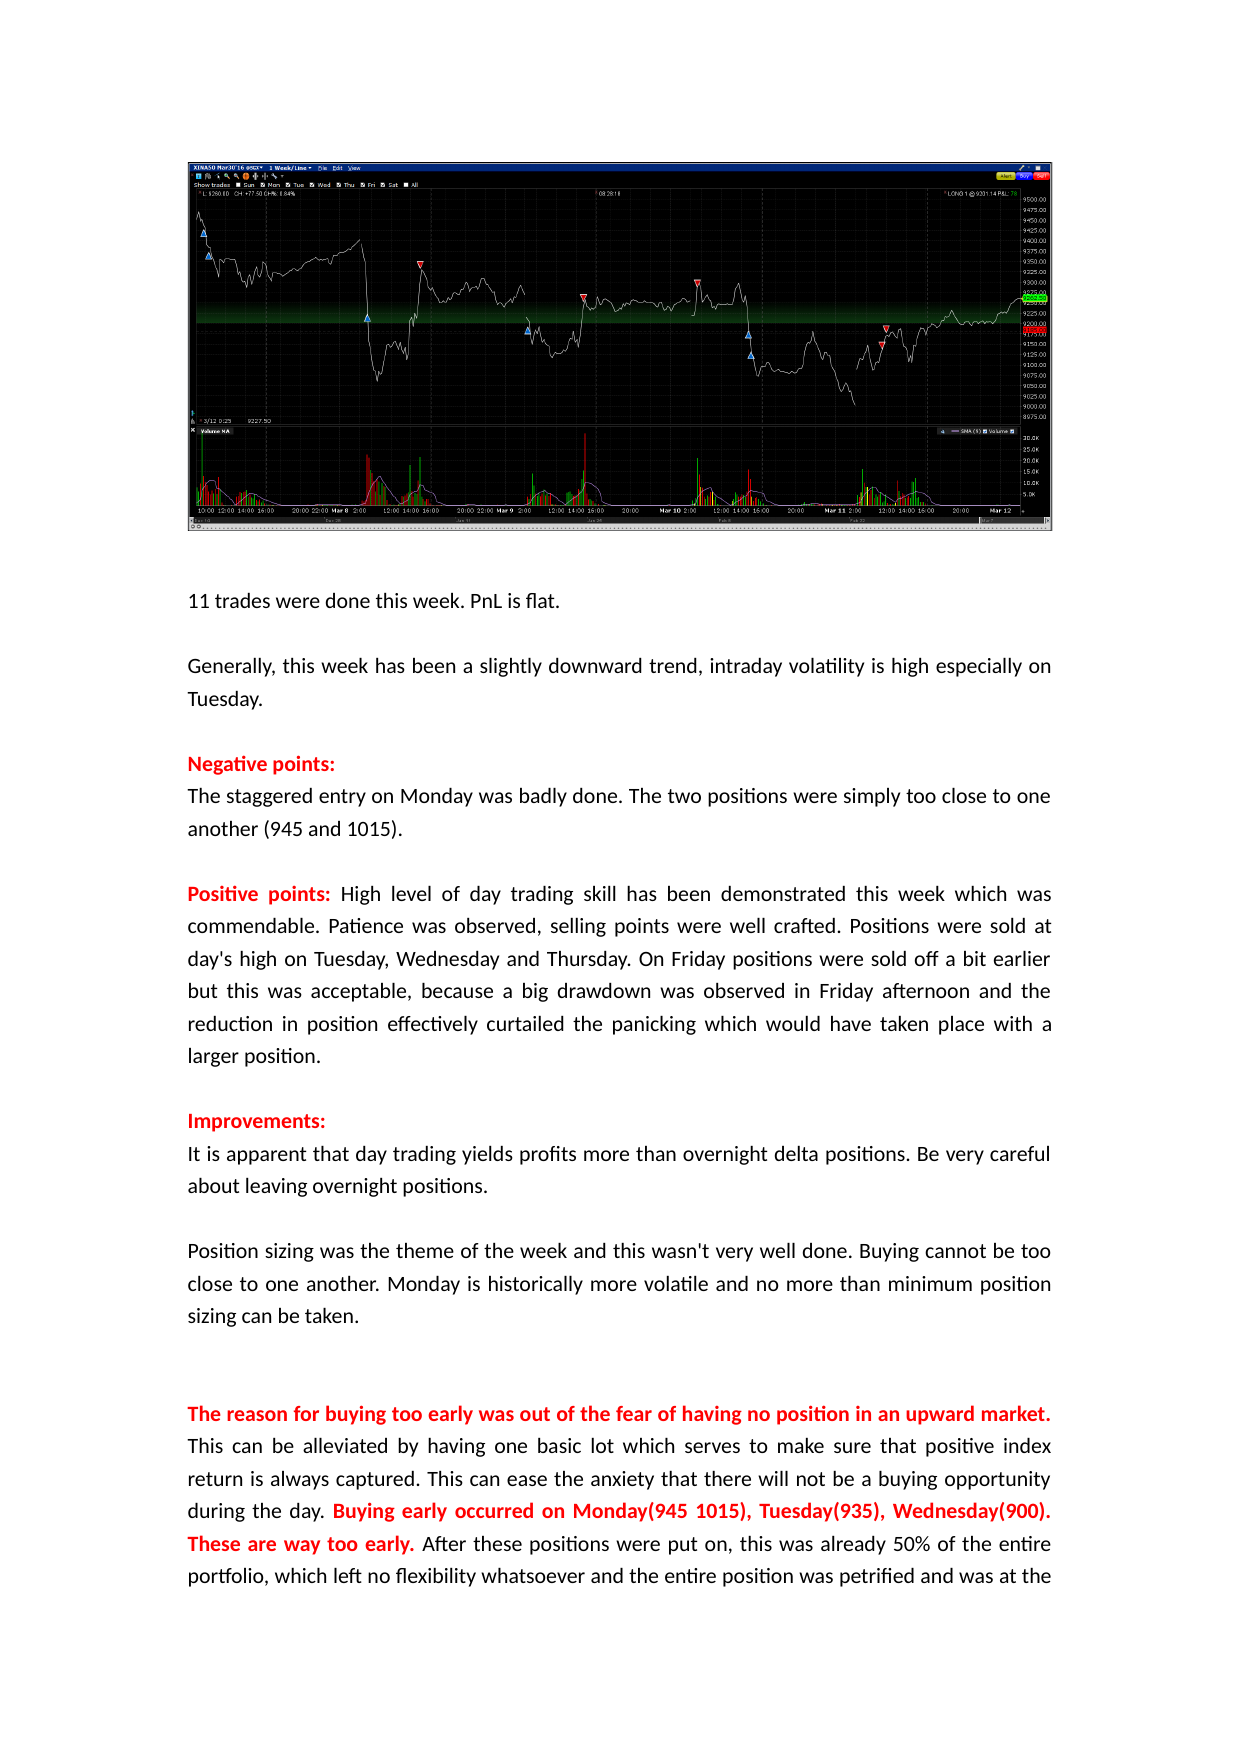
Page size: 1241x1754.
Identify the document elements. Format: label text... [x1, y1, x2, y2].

text 11 trades were done this week. PnL is flat. [187, 584, 1053, 617]
picture [187, 162, 1053, 531]
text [187, 1397, 1053, 1592]
text It is apparent that day trading yields profits more than overnight delta positions. Be very careful about leaving overnight positions. [187, 1137, 1053, 1202]
text Generally, this week has been a slightly downward trend, intraday volatility is high especially on Tuesday. [187, 649, 1053, 714]
text Improvements: [187, 1104, 1053, 1137]
text Position sizing was the theme of the week and this wasn't very well done. Buying cannot be too close to one another. Monday is historically more volatile and no more than minimum position sizing can be taken. [187, 1234, 1053, 1332]
text The staggered entry on Monday was badly done. The two positions were simply too close to one another (945 and 1015). [187, 779, 1053, 844]
text Negative points: [187, 747, 1053, 779]
text Positive points: High level of day trading skill has been demonstrated this week which was commendable. Patience was observed, selling points were well crafted. Positions were sold at day's high on Tuesday, Wednesday and Thursday. On Friday positions were sold off a bit earlier but this was acceptable, because a big drawdown was observed in Friday afternoon and the reduction in position effectively curtailed the panicking which would have taken place with a larger position. [187, 877, 1053, 1072]
